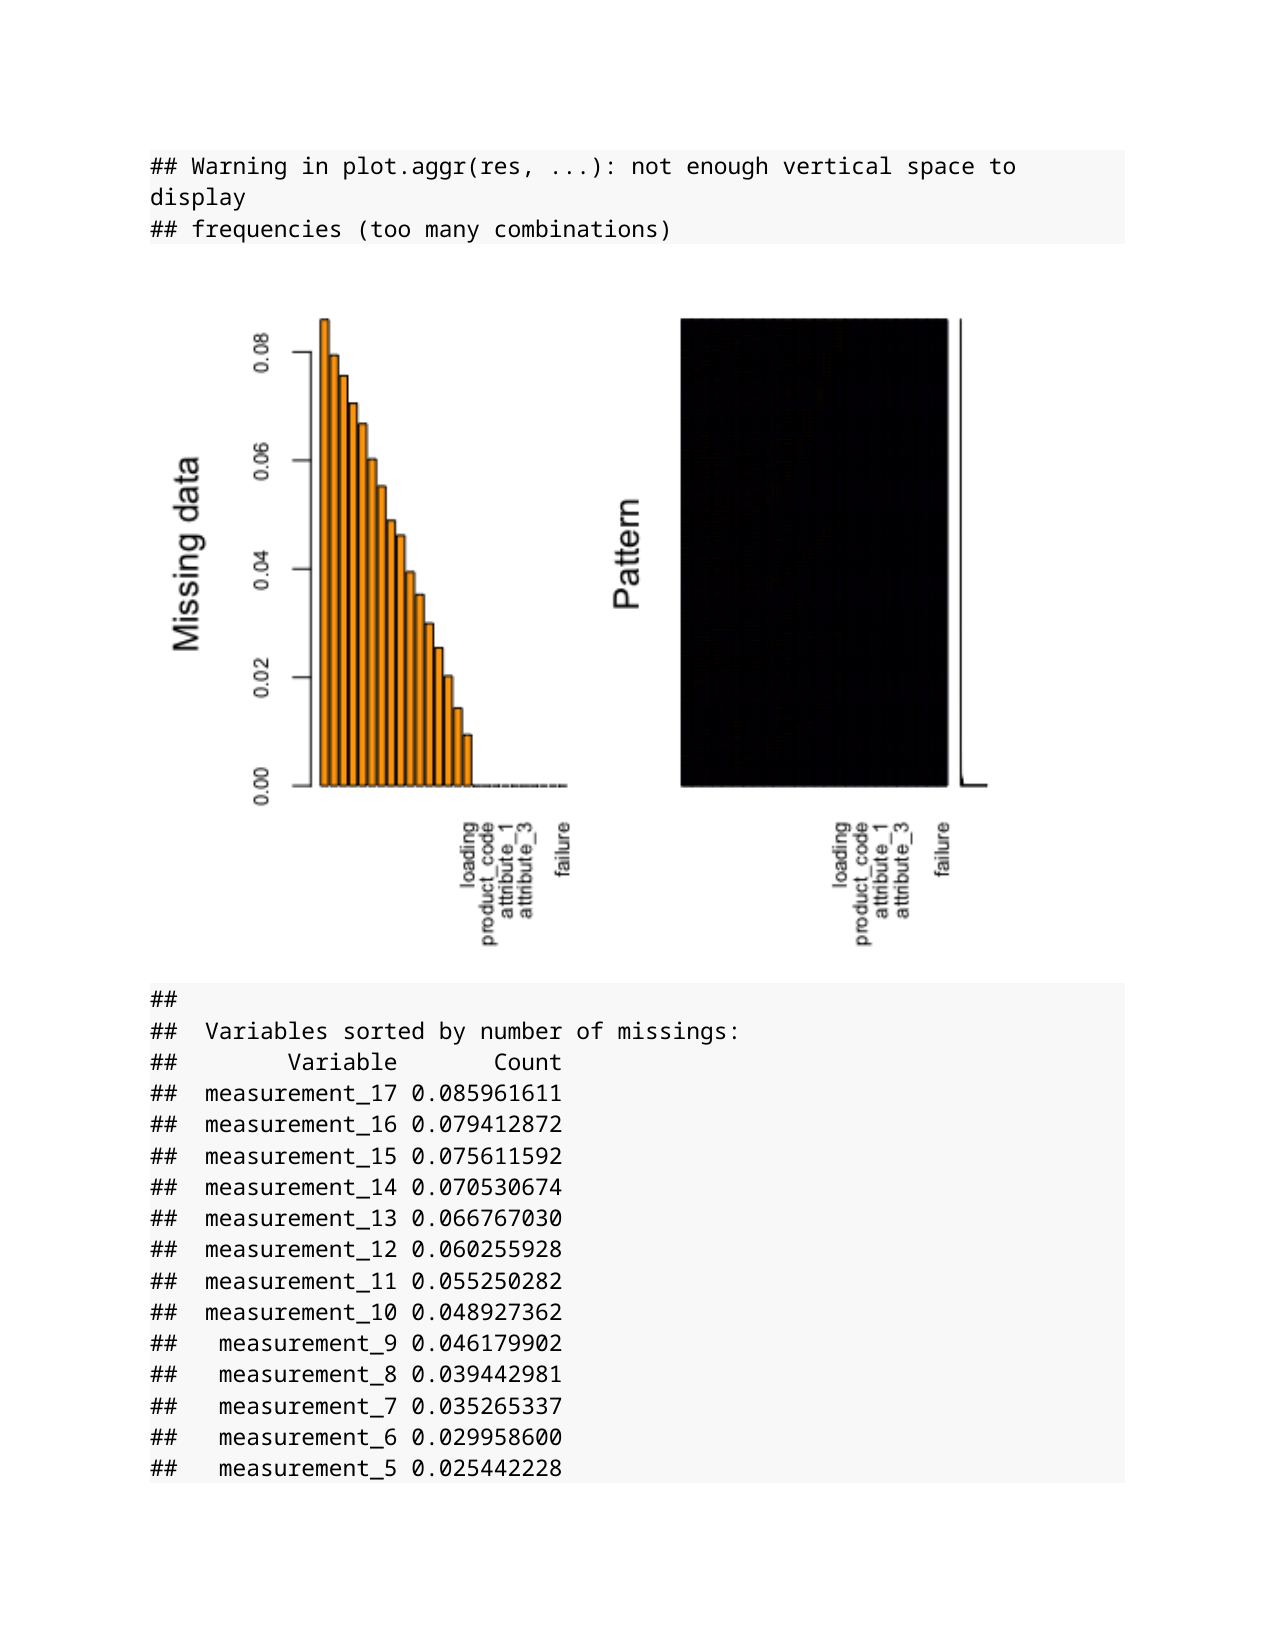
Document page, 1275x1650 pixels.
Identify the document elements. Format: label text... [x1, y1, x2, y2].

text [150, 983, 1125, 1483]
text ## Warning in plot.aggr(res, ...): not enough vertical space to display ## frequencies (too many combinations) [150, 150, 1125, 244]
picture [150, 264, 1025, 965]
